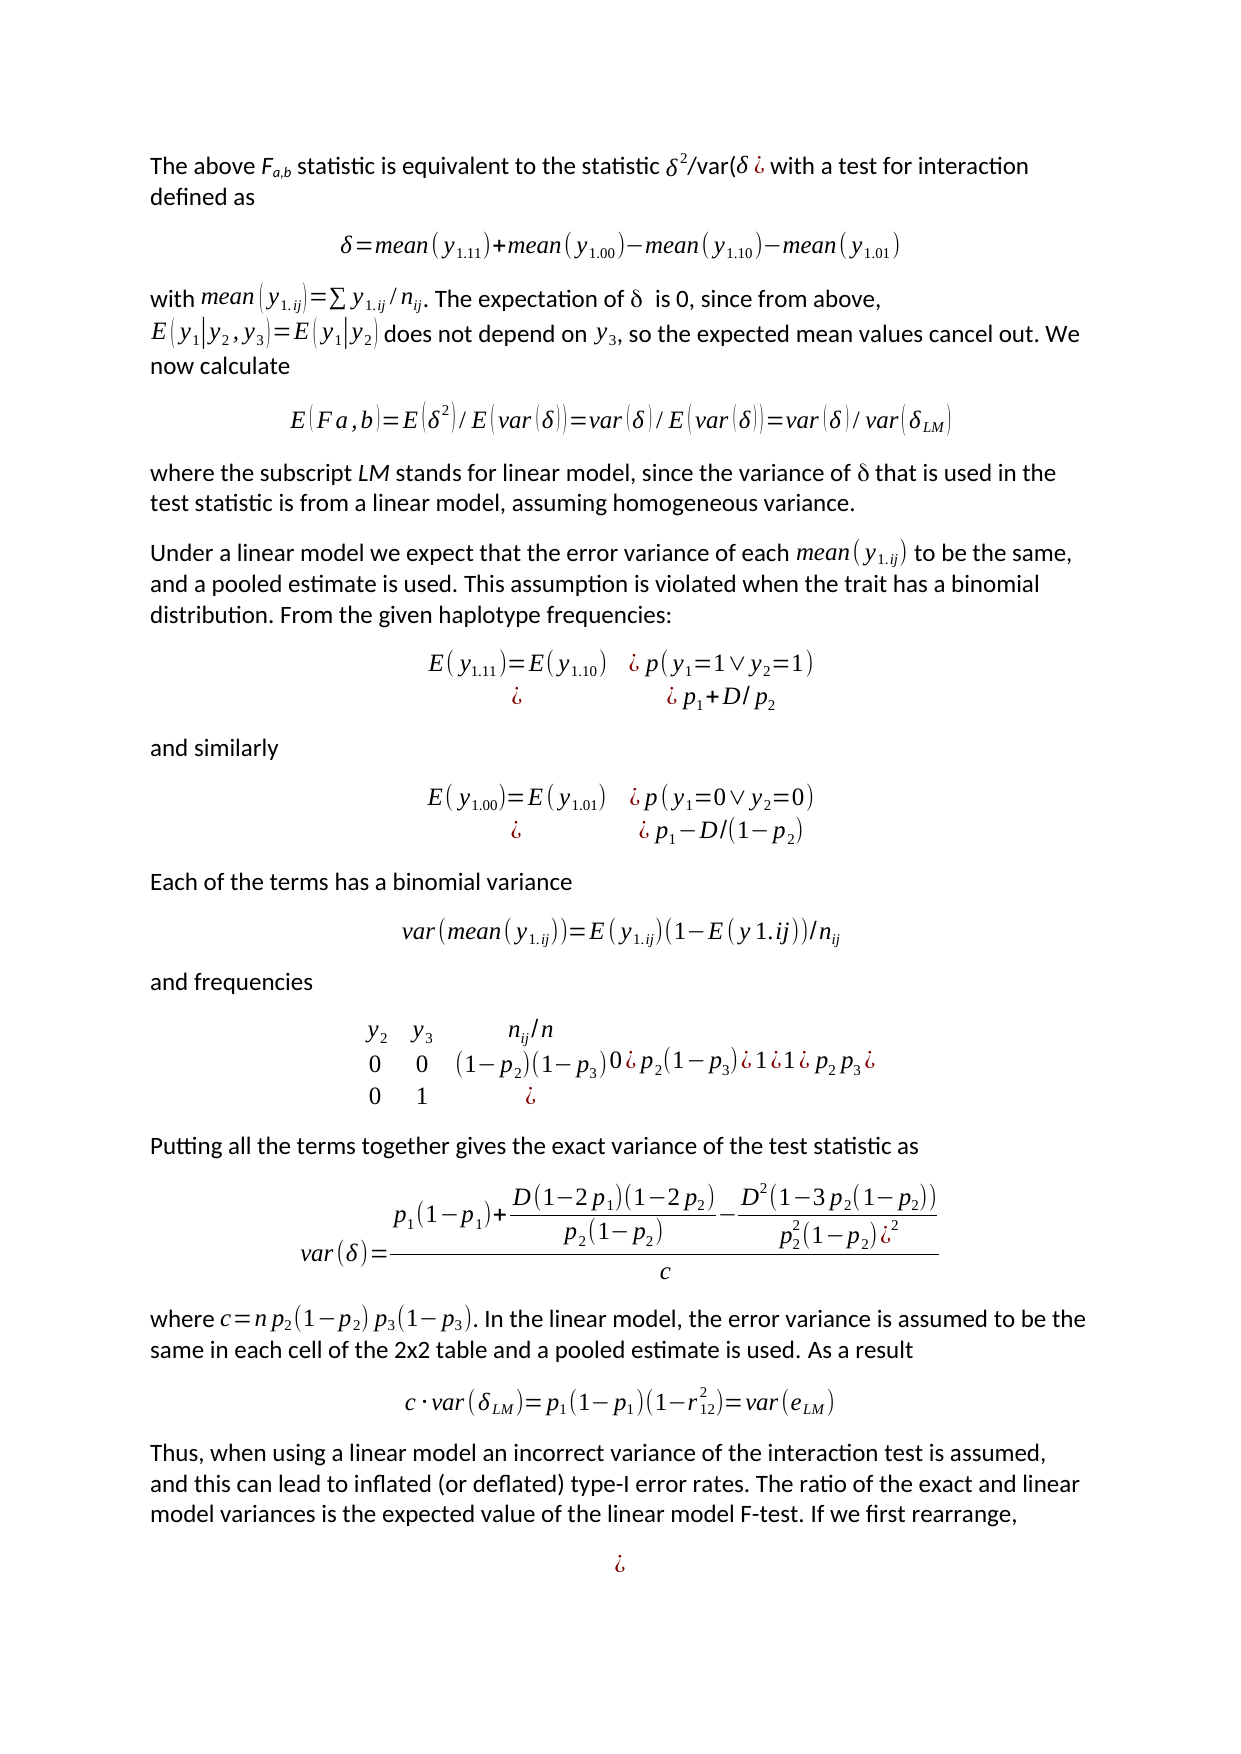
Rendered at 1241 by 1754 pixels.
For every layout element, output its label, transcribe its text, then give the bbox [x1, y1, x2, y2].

text with . The expectation of is 0, since from above, does not depend on , so the expected mean values cancel out. We now calculate [150, 281, 1090, 381]
text Under a linear model we expect that the error variance of each to be the same, and a pooled estimate is used. This assumption is violated when the trait has a binomial distribution. From the given haplotype frequencies: [150, 537, 1090, 629]
text Each of the terms has a binomial variance [150, 867, 1090, 897]
text Thus, when using a linear model an incorrect variance of the interaction test is assumed, and this can lead to inflated (or deflated) type-I error rates. The ratio of the exact and linear model variances is the expected value of the linear model F-test. If we first rearrange, [150, 1437, 1090, 1529]
text where . In the linear model, the error variance is assumed to be the same in each cell of the 2x2 table and a pooled estimate is used. As a result [150, 1303, 1090, 1365]
text and frequencies [150, 967, 1090, 997]
text and similarly [150, 732, 1090, 763]
text The above Fa,b statistic is equivalent to the statistic /var( with a test for interaction defined as [150, 150, 1090, 212]
text Putting all the terms together gives the exact variance of the test statistic as [150, 1130, 1090, 1160]
text where the subscript LM stands for linear model, since the variance of  that is used in the test statistic is from a linear model, assuming homogeneous variance. [150, 457, 1090, 518]
